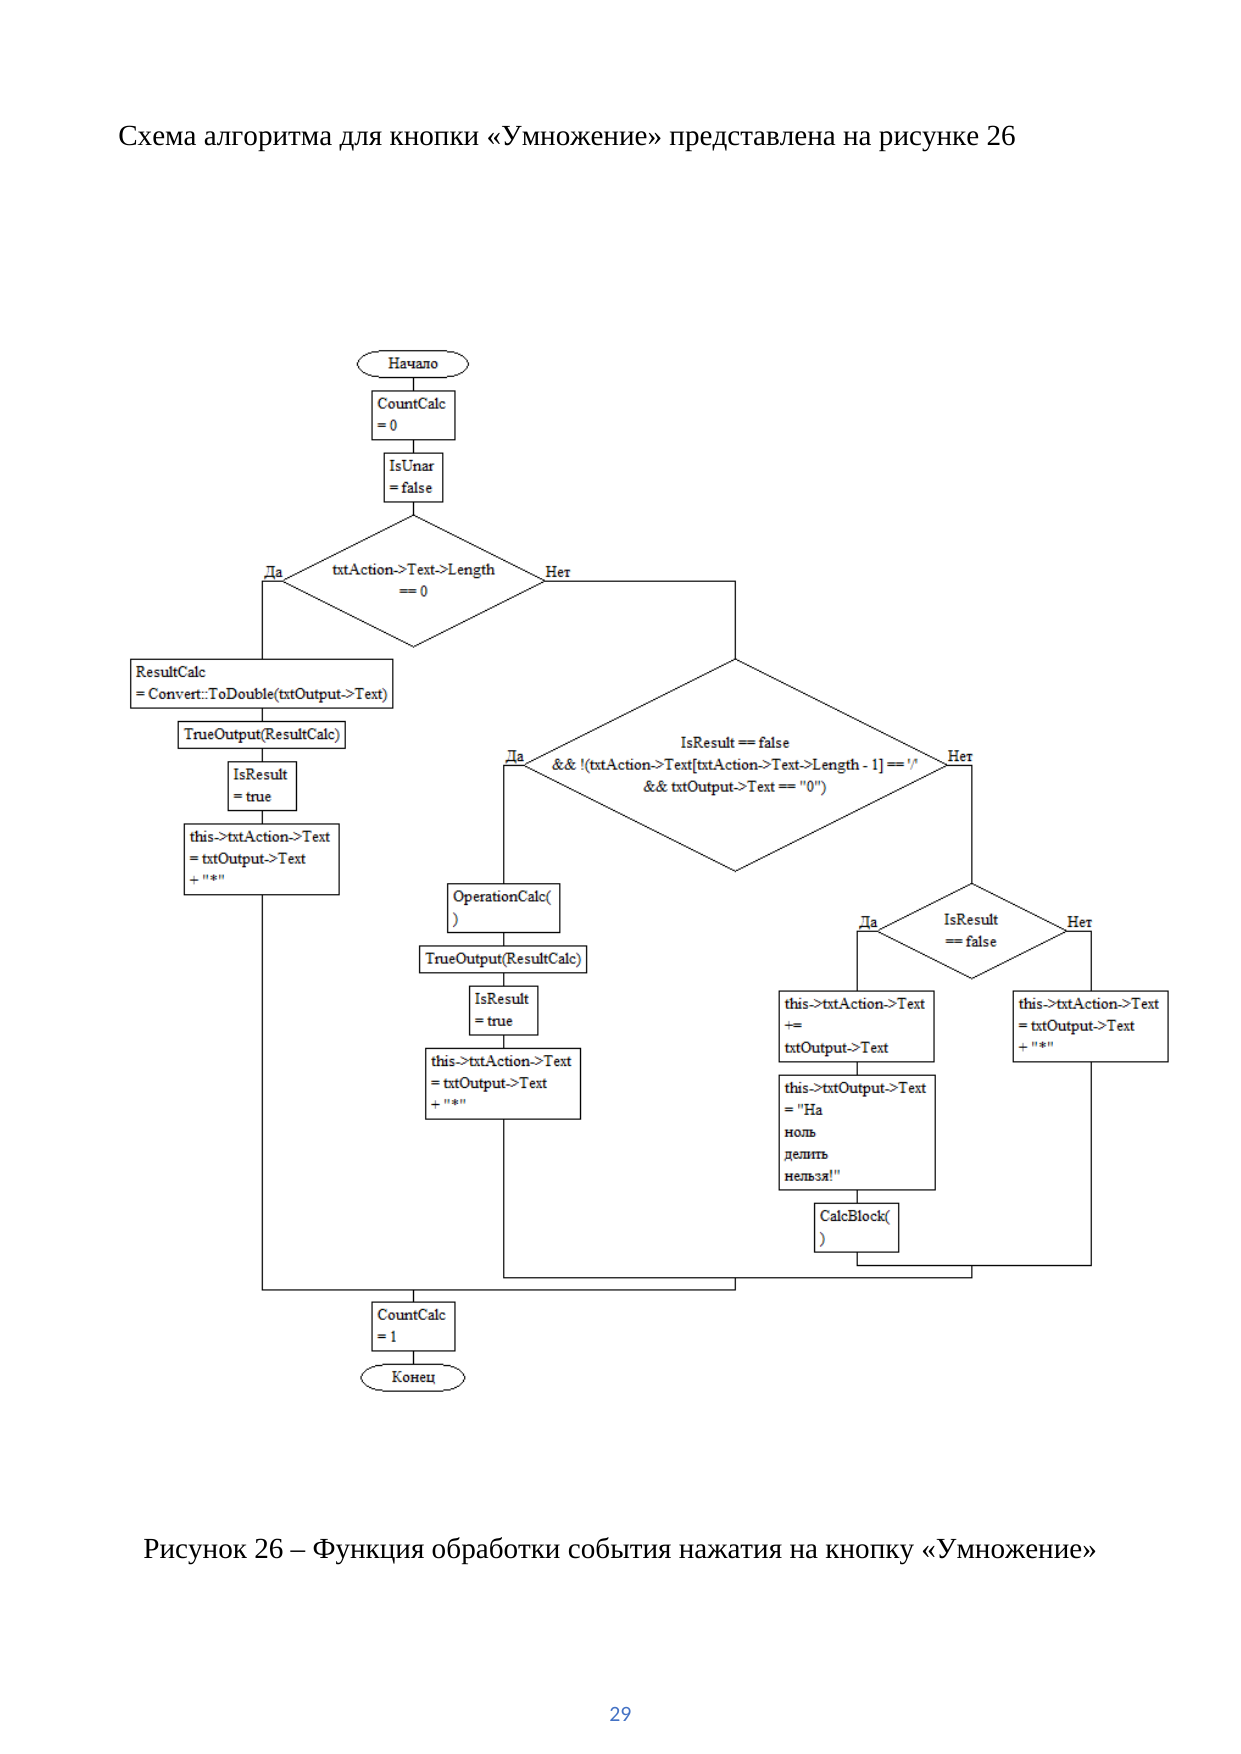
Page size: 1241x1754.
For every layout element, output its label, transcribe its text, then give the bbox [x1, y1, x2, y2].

text Рисунок 26 – Функция обработки события нажатия на кнопку «Умножение» [118, 1531, 1122, 1565]
text Схема алгоритма для кнопки «Умножение» представлена на рисунке 26 [118, 118, 1122, 152]
picture [118, 338, 1181, 1448]
